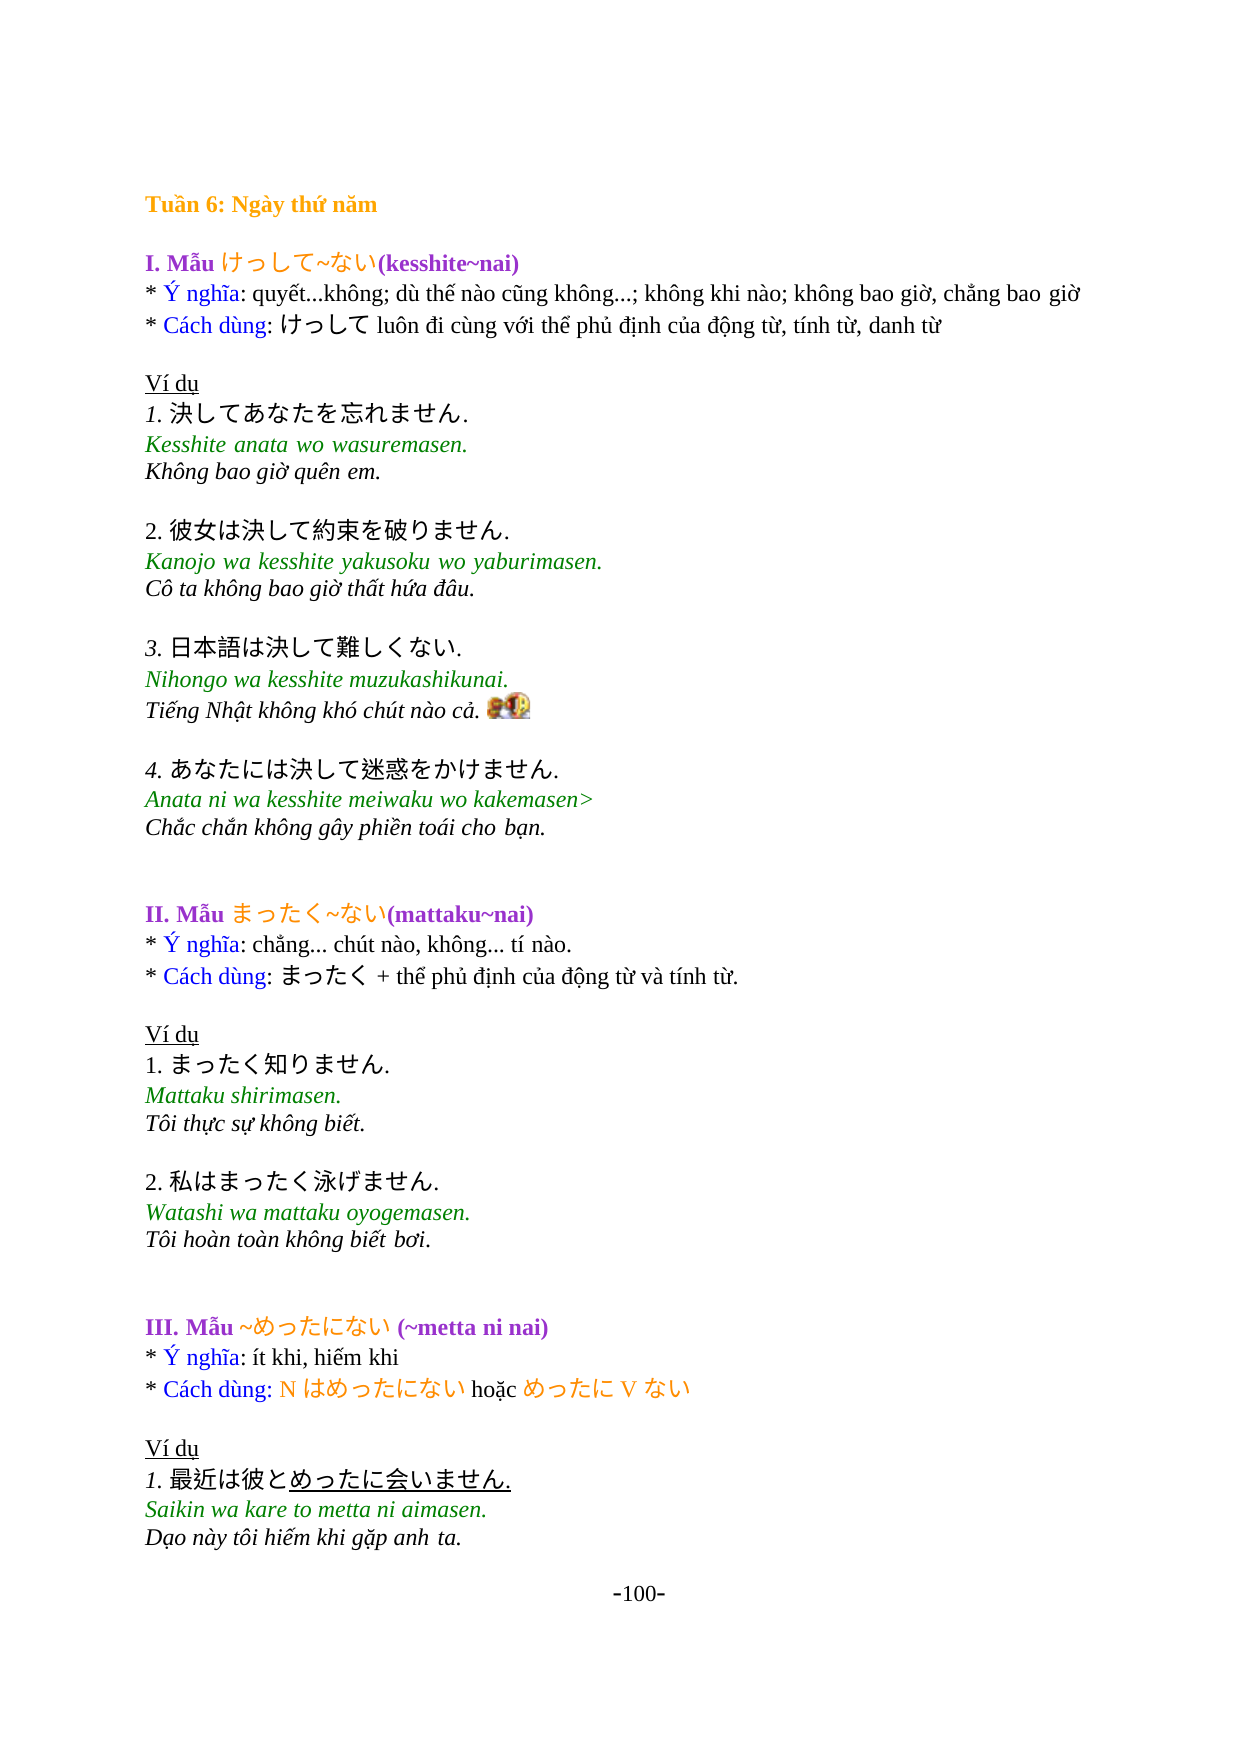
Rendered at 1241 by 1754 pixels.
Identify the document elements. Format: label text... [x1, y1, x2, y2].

subtitle Ý nghĩa: ít khi, hiếm khi [145, 1343, 1163, 1371]
list Cách dùng: まったく + thể phủ định của động từ và tính từ. [145, 959, 1163, 991]
text Ví dụ [145, 1019, 1163, 1047]
subtitle Tuần 6: Ngày thứ năm [145, 189, 1163, 217]
picture [487, 692, 531, 719]
list Mẫu けっして~ない(kesshite~nai) [145, 246, 1163, 279]
subtitle Ý nghĩa: chẳng... chút nào, không... tí nào. [145, 930, 1163, 958]
list あなたには決して迷惑をかけません. Anata ni wa kesshite meiwaku wo kakemasen> Chắc chắn không gây phiền toái cho bạn. [145, 753, 602, 840]
list 最近は彼とめったに会いません. Saikin wa kare to metta ni aimasen. Dạo này tôi hiếm khi gặp anh ta. [145, 1463, 517, 1550]
subtitle Ý nghĩa: quyết...không; dù thế nào cũng không...; không khi nào; không bao giờ, chẳng bao giờ [145, 279, 1163, 306]
text Mattaku shirimasen. Tôi thực sự không biết. [145, 1081, 371, 1136]
subtitle 彼女は決して約束を破りません. [145, 514, 1163, 546]
text Ví dụ [145, 368, 1163, 396]
list Mẫu ~めったにない (~metta ni nai) [145, 1310, 1163, 1342]
list 決してあなたを忘れません. Kesshite anata wo wasuremasen. Không bao giờ quên em. [145, 397, 468, 485]
list まったく知りません. [145, 1048, 1163, 1081]
text Kanojo wa kesshite yakusoku wo yaburimasen. Cô ta không bao giờ thất hứa đâu. [145, 547, 603, 602]
list 日本語は決して難しくない. Nihongo wa kesshite muzukashikunai. Tiếng Nhật không khó chút nào cả. [145, 631, 538, 724]
list Cách dùng: けっして luôn đi cùng với thể phủ định của động từ, tính từ, danh từ [145, 307, 1163, 340]
list 私はまったく泳げません. Watashi wa mattaku oyogemasen. Tôi hoàn toàn không biết bơi. [145, 1165, 476, 1253]
list Cách dùng: N はめったにない hoặc めったに V ない [145, 1371, 1163, 1404]
list Mẫu まったく~ない(mattaku~nai) [145, 897, 1163, 930]
text Ví dụ [145, 1434, 1163, 1461]
